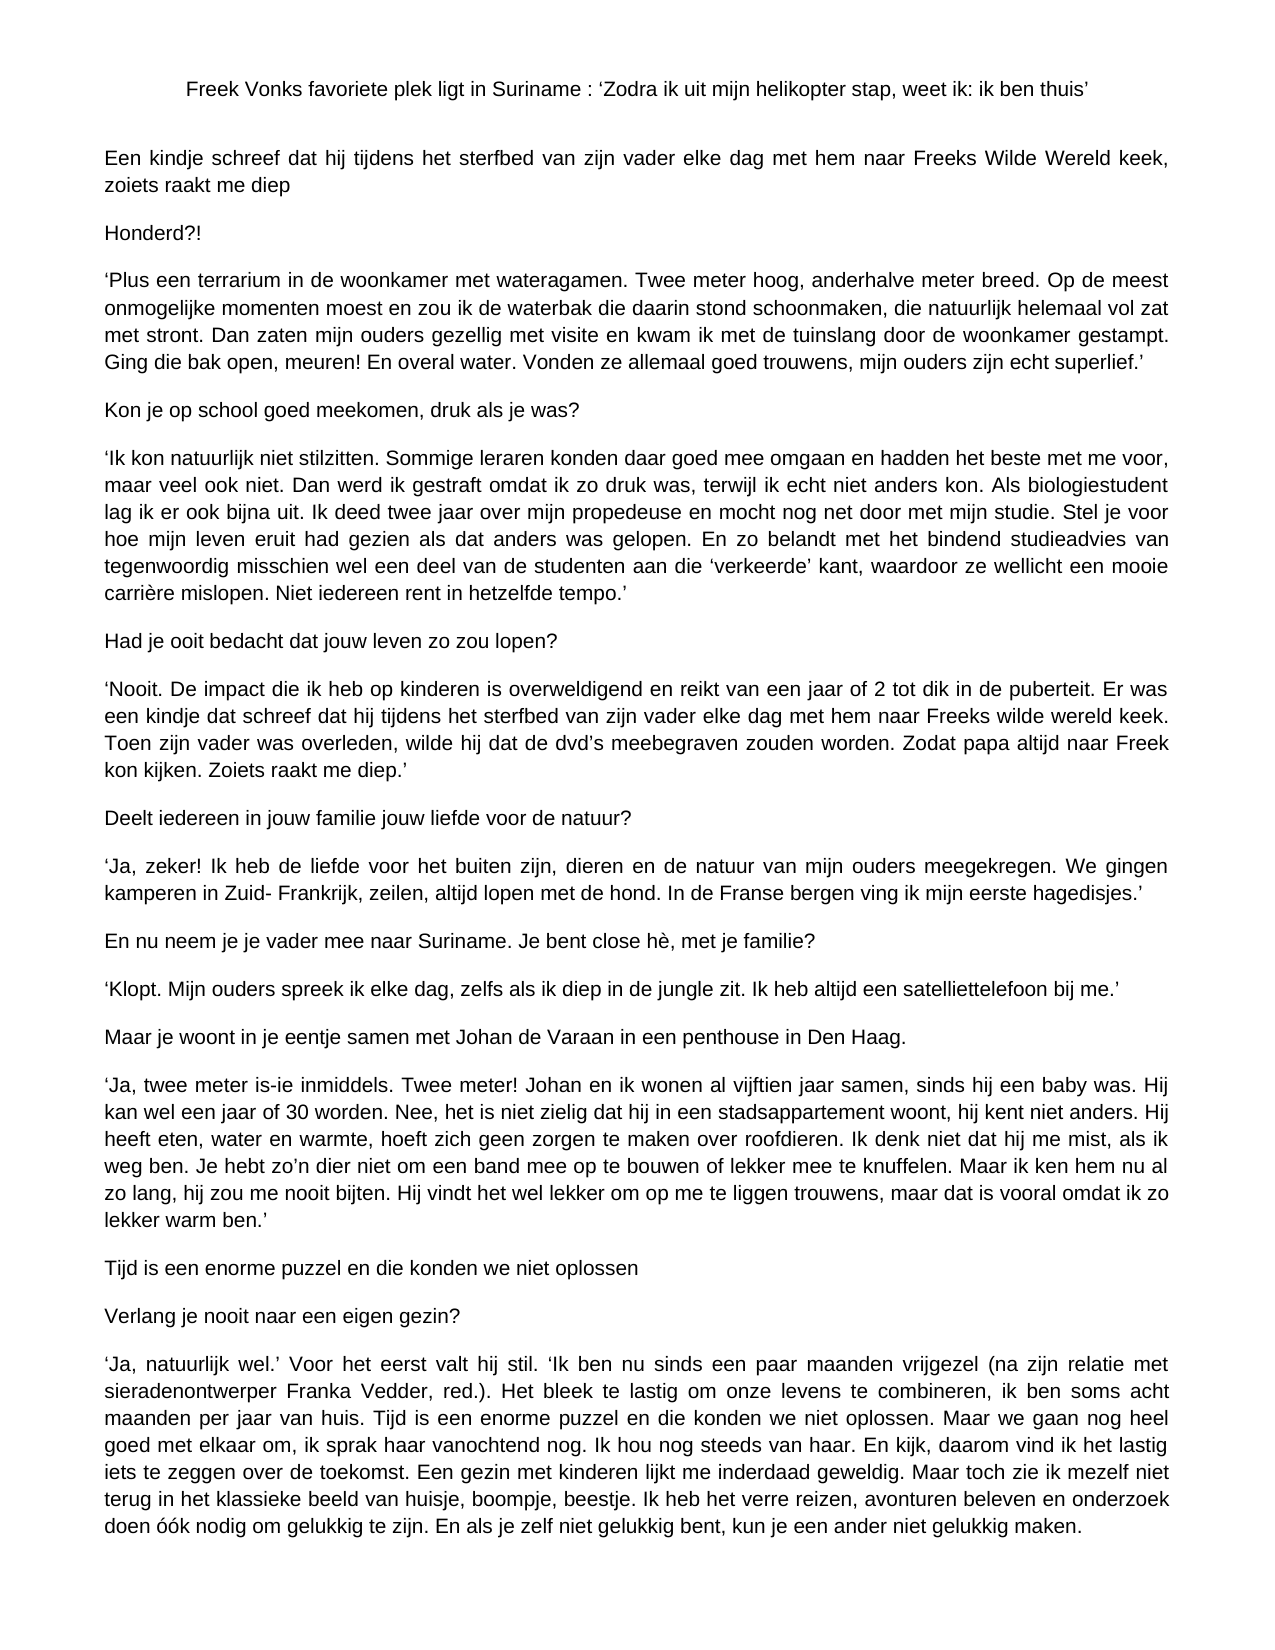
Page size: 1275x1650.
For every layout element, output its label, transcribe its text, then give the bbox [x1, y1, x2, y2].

text ‘Nooit. De impact die ik heb op kinderen is overweldigend en reikt van een jaar of 2 tot dik in de puberteit. Er was een kindje dat schreef dat hij tijdens het sterfbed van zijn vader elke dag met hem naar Freeks wilde wereld keek. Toen zijn vader was overleden, wilde hij dat de dvd’s meebegraven zouden worden. Zodat papa altijd naar Freek kon kijken. Zoiets raakt me diep.’ [104, 673, 1171, 782]
text ‘Ja, zeker! Ik heb de liefde voor het buiten zijn, dieren en de natuur van mijn ouders meegekregen. We gingen kamperen in Zuid- Frankrijk, zeilen, altijd lopen met de hond. In de Franse bergen ving ik mijn eerste hagedisjes.’ [104, 851, 1171, 905]
text ‘Ja, natuurlijk wel.’ Voor het eerst valt hij stil. ‘Ik ben nu sinds een paar maanden vrijgezel (na zijn relatie met sieradenontwerper Franka Vedder, red.). Het bleek te lastig om onze levens te combineren, ik ben soms acht maanden per jaar van huis. Tijd is een enorme puzzel en die konden we niet oplossen. Maar we gaan nog heel goed met elkaar om, ik sprak haar vanochtend nog. Ik hou nog steeds van haar. En kijk, daarom vind ik het lastig iets te zeggen over de toekomst. Een gezin met kinderen lijkt me inderdaad geweldig. Maar toch zie ik mezelf niet terug in het klassieke beeld van huisje, boompje, beestje. Ik heb het verre reizen, avonturen beleven en onderzoek doen óók nodig om gelukkig te zijn. En als je zelf niet gelukkig bent, kun je een ander niet gelukkig maken. [104, 1348, 1171, 1538]
text Kon je op school goed meekomen, druk als je was? [104, 394, 1171, 421]
text Honderd?! [104, 217, 1171, 244]
text Deelt iedereen in jouw familie jouw liefde voor de natuur? [104, 803, 1171, 830]
text Tijd is een enorme puzzel en die konden we niet oplossen [104, 1253, 1171, 1280]
text Maar je woont in je eentje samen met Johan de Varaan in een penthouse in Den Haag. [104, 1021, 1171, 1048]
text ‘Ik kon natuurlijk niet stilzitten. Sommige leraren konden daar goed mee omgaan en hadden het beste met me voor, maar veel ook niet. Dan werd ik gestraft omdat ik zo druk was, terwijl ik echt niet anders kon. Als biologiestudent lag ik er ook bijna uit. Ik deed twee jaar over mijn propedeuse en mocht nog net door met mijn studie. Stel je voor hoe mijn leven eruit had gezien als dat anders was gelopen. En zo belandt met het bindend studieadvies van tegenwoordig misschien wel een deel van de studenten aan die ‘verkeerde’ kant, waardoor ze wellicht een mooie carrière mislopen. Niet iedereen rent in hetzelfde tempo.’ [104, 442, 1171, 605]
text En nu neem je je vader mee naar Suriname. Je bent close hè, met je familie? [104, 926, 1171, 953]
text ‘Ja, twee meter is-ie inmiddels. Twee meter! Johan en ik wonen al vijftien jaar samen, sinds hij een baby was. Hij kan wel een jaar of 30 worden. Nee, het is niet zielig dat hij in een stadsappartement woont, hij kent niet anders. Hij heeft eten, water en warmte, hoeft zich geen zorgen te maken over roofdieren. Ik denk niet dat hij me mist, als ik weg ben. Je hebt zo’n dier niet om een band mee op te bouwen of lekker mee te knuffelen. Maar ik ken hem nu al zo lang, hij zou me nooit bijten. Hij vindt het wel lekker om op me te liggen trouwens, maar dat is vooral omdat ik zo lekker warm ben.’ [104, 1069, 1171, 1232]
text Verlang je nooit naar een eigen gezin? [104, 1301, 1171, 1328]
text ‘Plus een terrarium in de woonkamer met wateragamen. Twee meter hoog, anderhalve meter breed. Op de meest onmogelijke momenten moest en zou ik de waterbak die daarin stond schoonmaken, die natuurlijk helemaal vol zat met stront. Dan zaten mijn ouders gezellig met visite en kwam ik met de tuinslang door de woonkamer gestampt. Ging die bak open, meuren! En overal water. Vonden ze allemaal goed trouwens, mijn ouders zijn echt superlief.’ [104, 265, 1171, 373]
text ‘Klopt. Mijn ouders spreek ik elke dag, zelfs als ik diep in de jungle zit. Ik heb altijd een satelliettelefoon bij me.’ [104, 973, 1171, 1001]
text Een kindje schreef dat hij tijdens het sterfbed van zijn vader elke dag met hem naar Freeks Wilde Wereld keek, zoiets raakt me diep [104, 142, 1171, 196]
text Had je ooit bedacht dat jouw leven zo zou lopen? [104, 626, 1171, 653]
